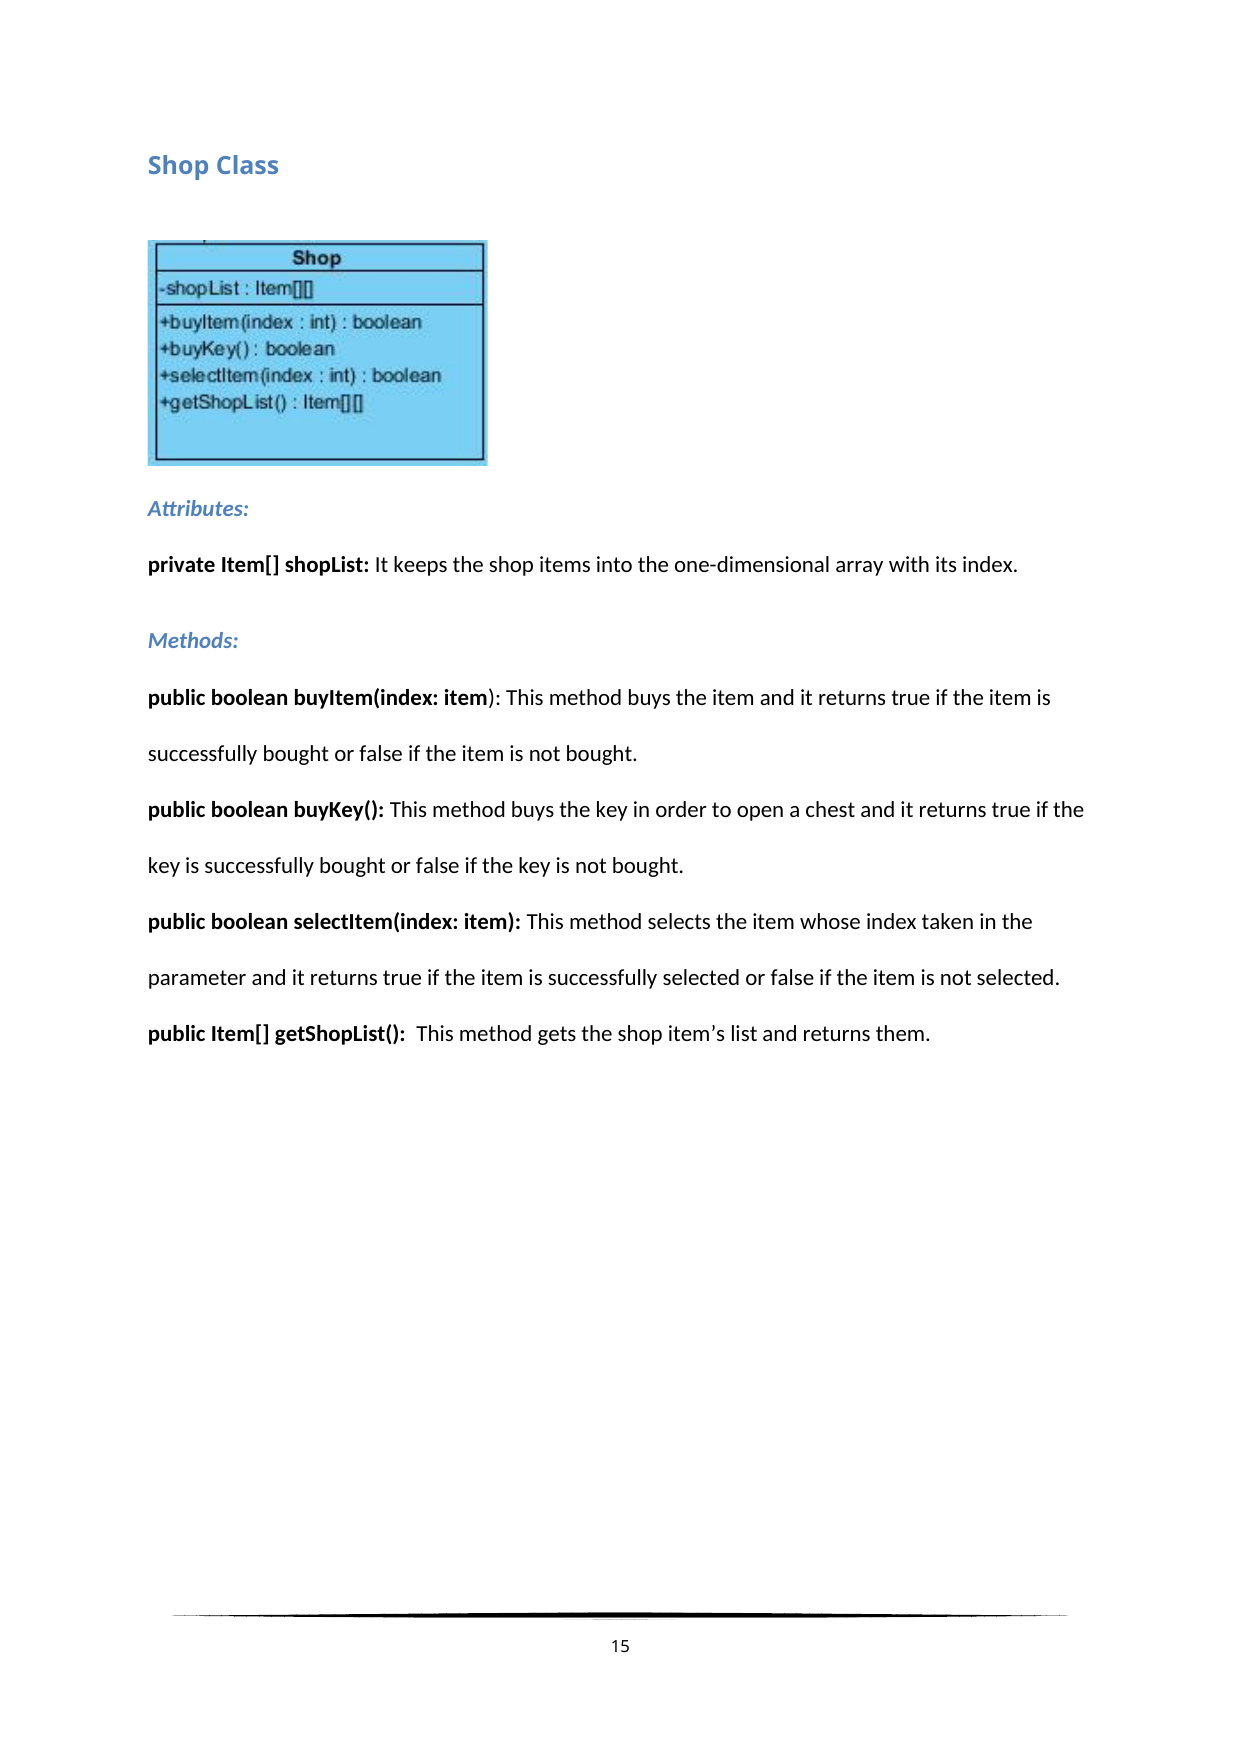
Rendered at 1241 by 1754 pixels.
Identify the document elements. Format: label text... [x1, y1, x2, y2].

text Attributes: private Item[] shopList: It keeps the shop items into the one-dimensional array with its index. [148, 241, 1093, 578]
picture [171, 1611, 1069, 1620]
text Shop Class [148, 148, 1093, 182]
text Methods: public boolean buyItem(index: item): This method buys the item and it returns true if the item is successfully bought or false if the item is not bought. public boolean buyKey(): This method buys the key in order to open a chest and it returns true if the key is successfully bought or false if the key is not bought. public boolean selectItem(index: item): This method selects the item whose index taken in the parameter and it returns true if the item is successfully selected or false if the item is not selected. public Item[] getShopList(): This method gets the shop item’s list and returns them. [148, 627, 1093, 1047]
picture [147, 240, 488, 466]
